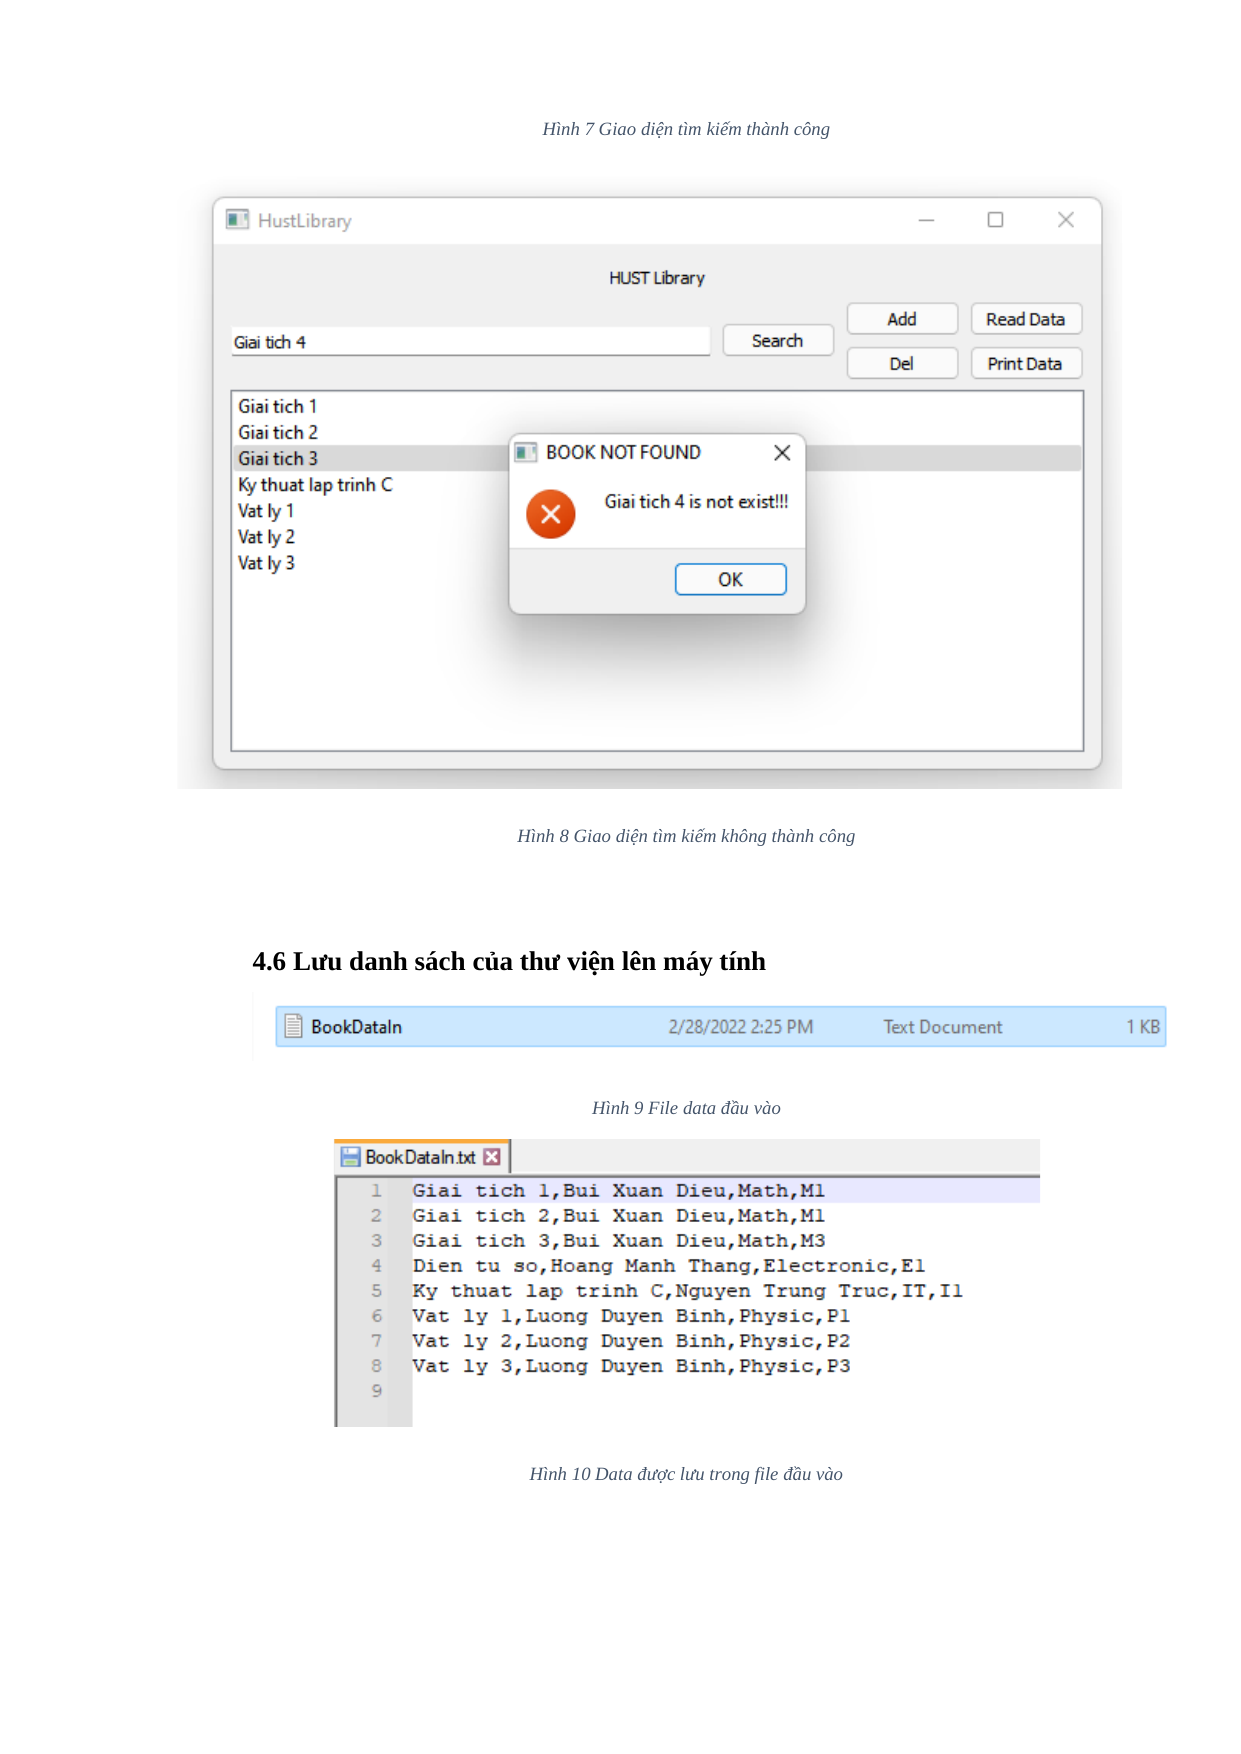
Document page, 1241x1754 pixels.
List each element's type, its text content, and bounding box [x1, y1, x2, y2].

picture [177, 160, 1123, 789]
picture [252, 992, 1198, 1061]
picture [333, 1139, 1041, 1427]
subtitle 4.6 Lưu danh sách của thư viện lên máy tính [177, 945, 1122, 977]
